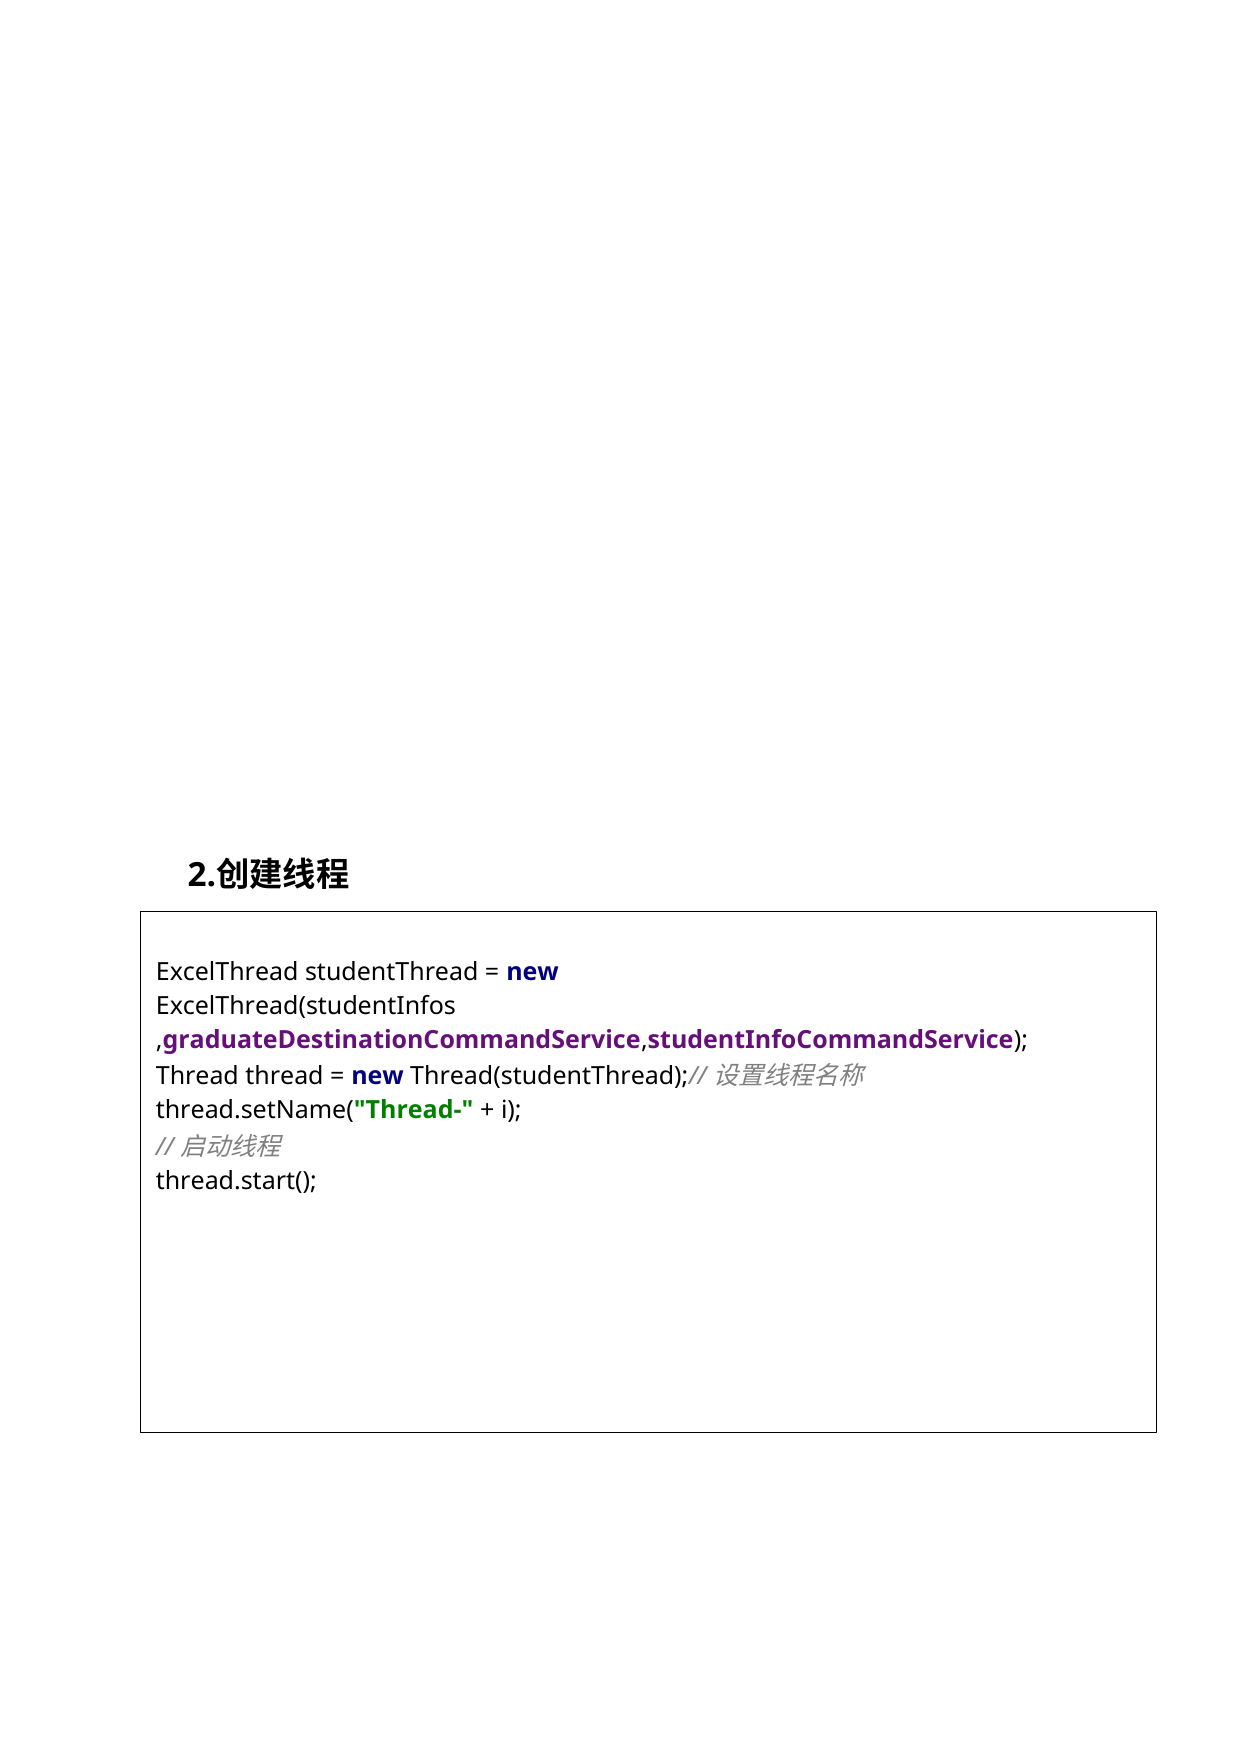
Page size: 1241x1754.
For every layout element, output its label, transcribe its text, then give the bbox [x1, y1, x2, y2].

subtitle 2.创建线程 [187, 839, 1053, 904]
